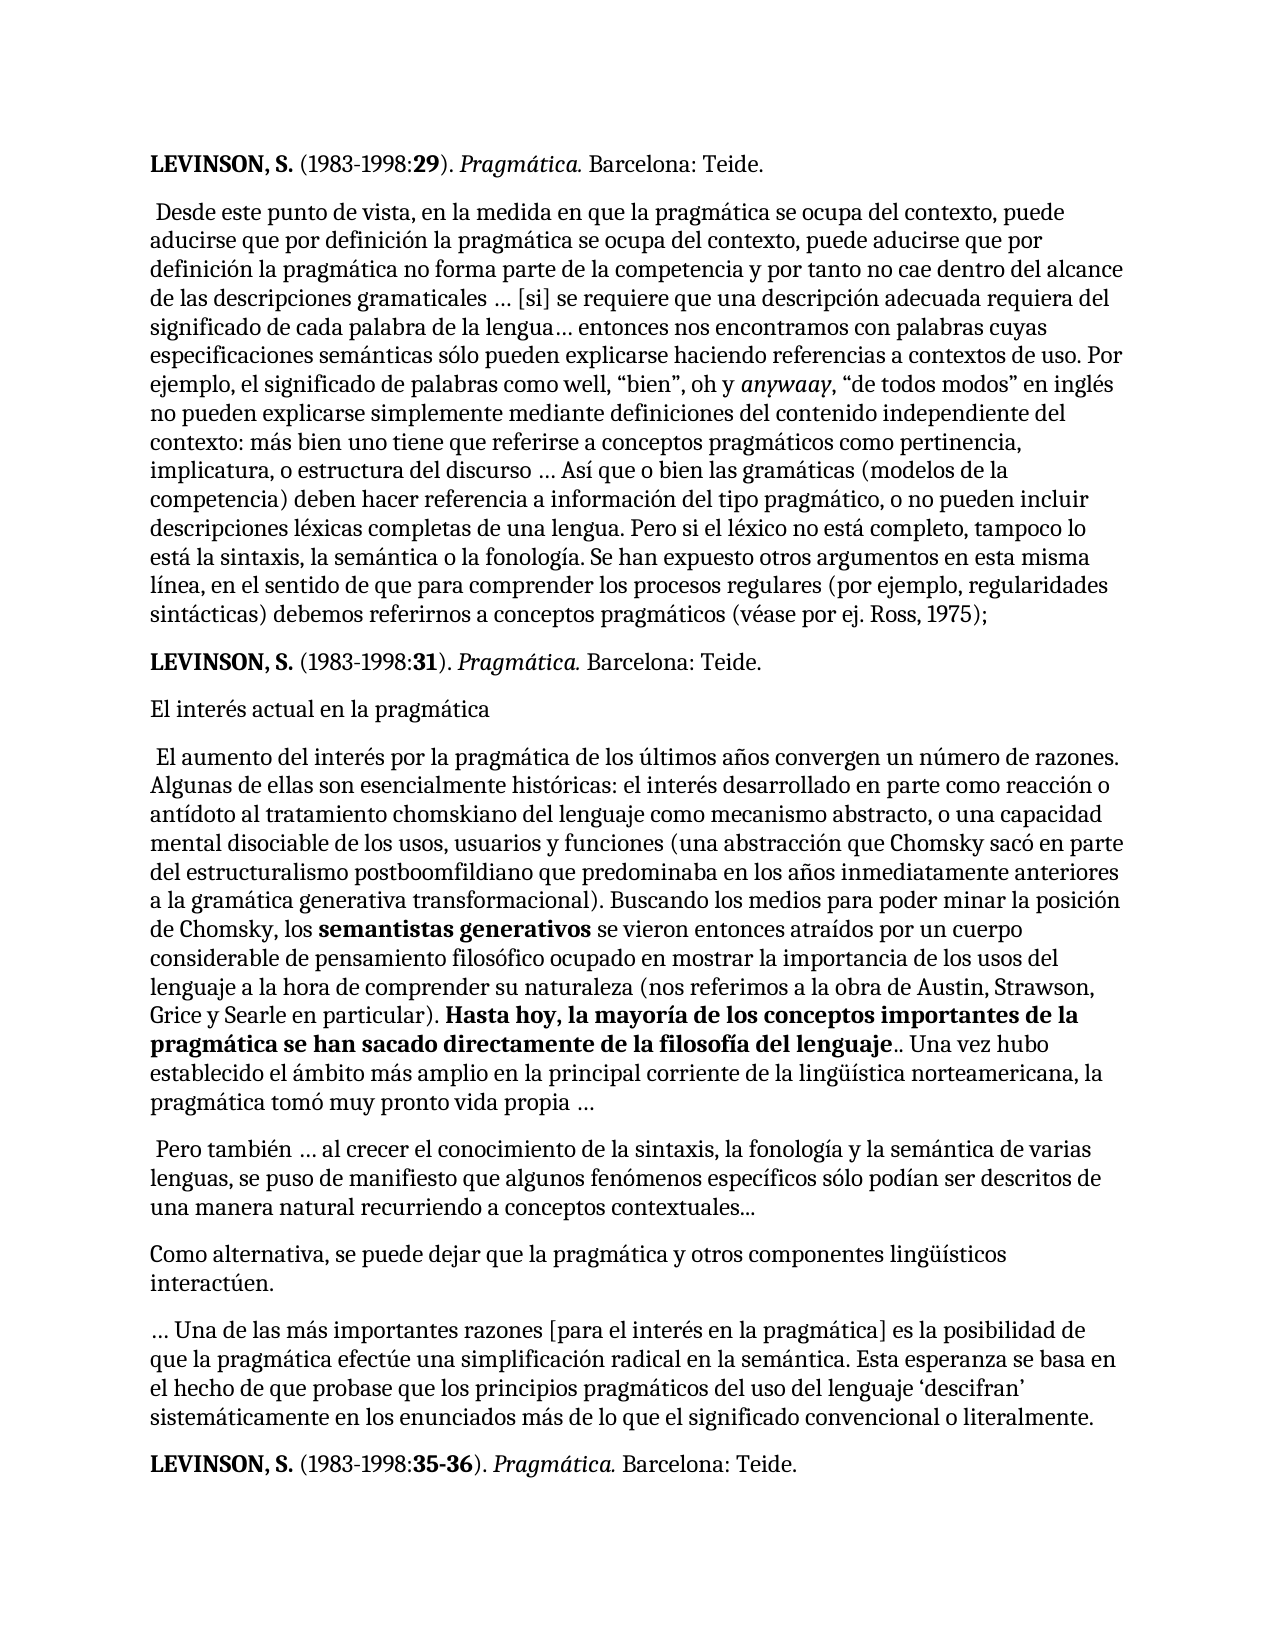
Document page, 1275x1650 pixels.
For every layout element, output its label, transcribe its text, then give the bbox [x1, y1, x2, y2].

text Pero también … al crecer el conocimiento de la sintaxis, la fonología y la semántica de varias lenguas, se puso de manifiesto que algunos fenómenos específicos sólo podían ser descritos de una manera natural recurriendo a conceptos contextuales... [150, 1135, 1125, 1221]
text El interés actual en la pragmática [150, 695, 1125, 724]
text Desde este punto de vista, en la medida en que la pragmática se ocupa del contexto, puede aducirse que por definición la pragmática se ocupa del contexto, puede aducirse que por definición la pragmática no forma parte de la competencia y por tanto no cae dentro del alcance de las descripciones gramaticales … [si] se requiere que una descripción adecuada requiera del significado de cada palabra de la lengua… entonces nos encontramos con palabras cuyas especificaciones semánticas sólo pueden explicarse haciendo referencias a contextos de uso. Por ejemplo, el significado de palabras como well, “bien”, oh y anywaay, “de todos modos” en inglés no pueden explicarse simplemente mediante definiciones del contenido independiente del contexto: más bien uno tiene que referirse a conceptos pragmáticos como pertinencia, implicatura, o estructura del discurso … Así que o bien las gramáticas (modelos de la competencia) deben hacer referencia a información del tipo pragmático, o no pueden incluir descripciones léxicas completas de una lengua. Pero si el léxico no está completo, tampoco lo está la sintaxis, la semántica o la fonología. Se han expuesto otros argumentos en esta misma línea, en el sentido de que para comprender los procesos regulares (por ejemplo, regularidades sintácticas) debemos referirnos a conceptos pragmáticos (véase por ej. Ross, 1975); [150, 197, 1125, 629]
text El aumento del interés por la pragmática de los últimos años convergen un número de razones. Algunas de ellas son esencialmente históricas: el interés desarrollado en parte como reacción o antídoto al tratamiento chomskiano del lenguaje como mecanismo abstracto, o una capacidad mental disociable de los usos, usuarios y funciones (una abstracción que Chomsky sacó en parte del estructuralismo postboomfildiano que predominaba en los años inmediatamente anteriores a la gramática generativa transformacional). Buscando los medios para poder minar la posición de Chomsky, los semantistas generativos se vieron entonces atraídos por un cuerpo considerable de pensamiento filosófico ocupado en mostrar la importancia de los usos del lenguaje a la hora de comprender su naturaleza (nos referimos a la obra de Austin, Strawson, Grice y Searle en particular). Hasta hoy, la mayoría de los conceptos importantes de la pragmática se han sacado directamente de la filosofía del lenguaje.. Una vez hubo establecido el ámbito más amplio en la principal corriente de la lingüística norteamericana, la pragmática tomó muy pronto vida propia … [150, 742, 1125, 1116]
text Como alternativa, se puede dejar que la pragmática y otros componentes lingüísticos interactúen. [150, 1240, 1125, 1297]
text LEVINSON, S. (1983-1998:35-36). Pragmática. Barcelona: Teide. [150, 1450, 1125, 1479]
text LEVINSON, S. (1983-1998:31). Pragmática. Barcelona: Teide. [150, 647, 1125, 676]
text LEVINSON, S. (1983-1998:29). Pragmática. Barcelona: Teide. [150, 150, 1125, 179]
